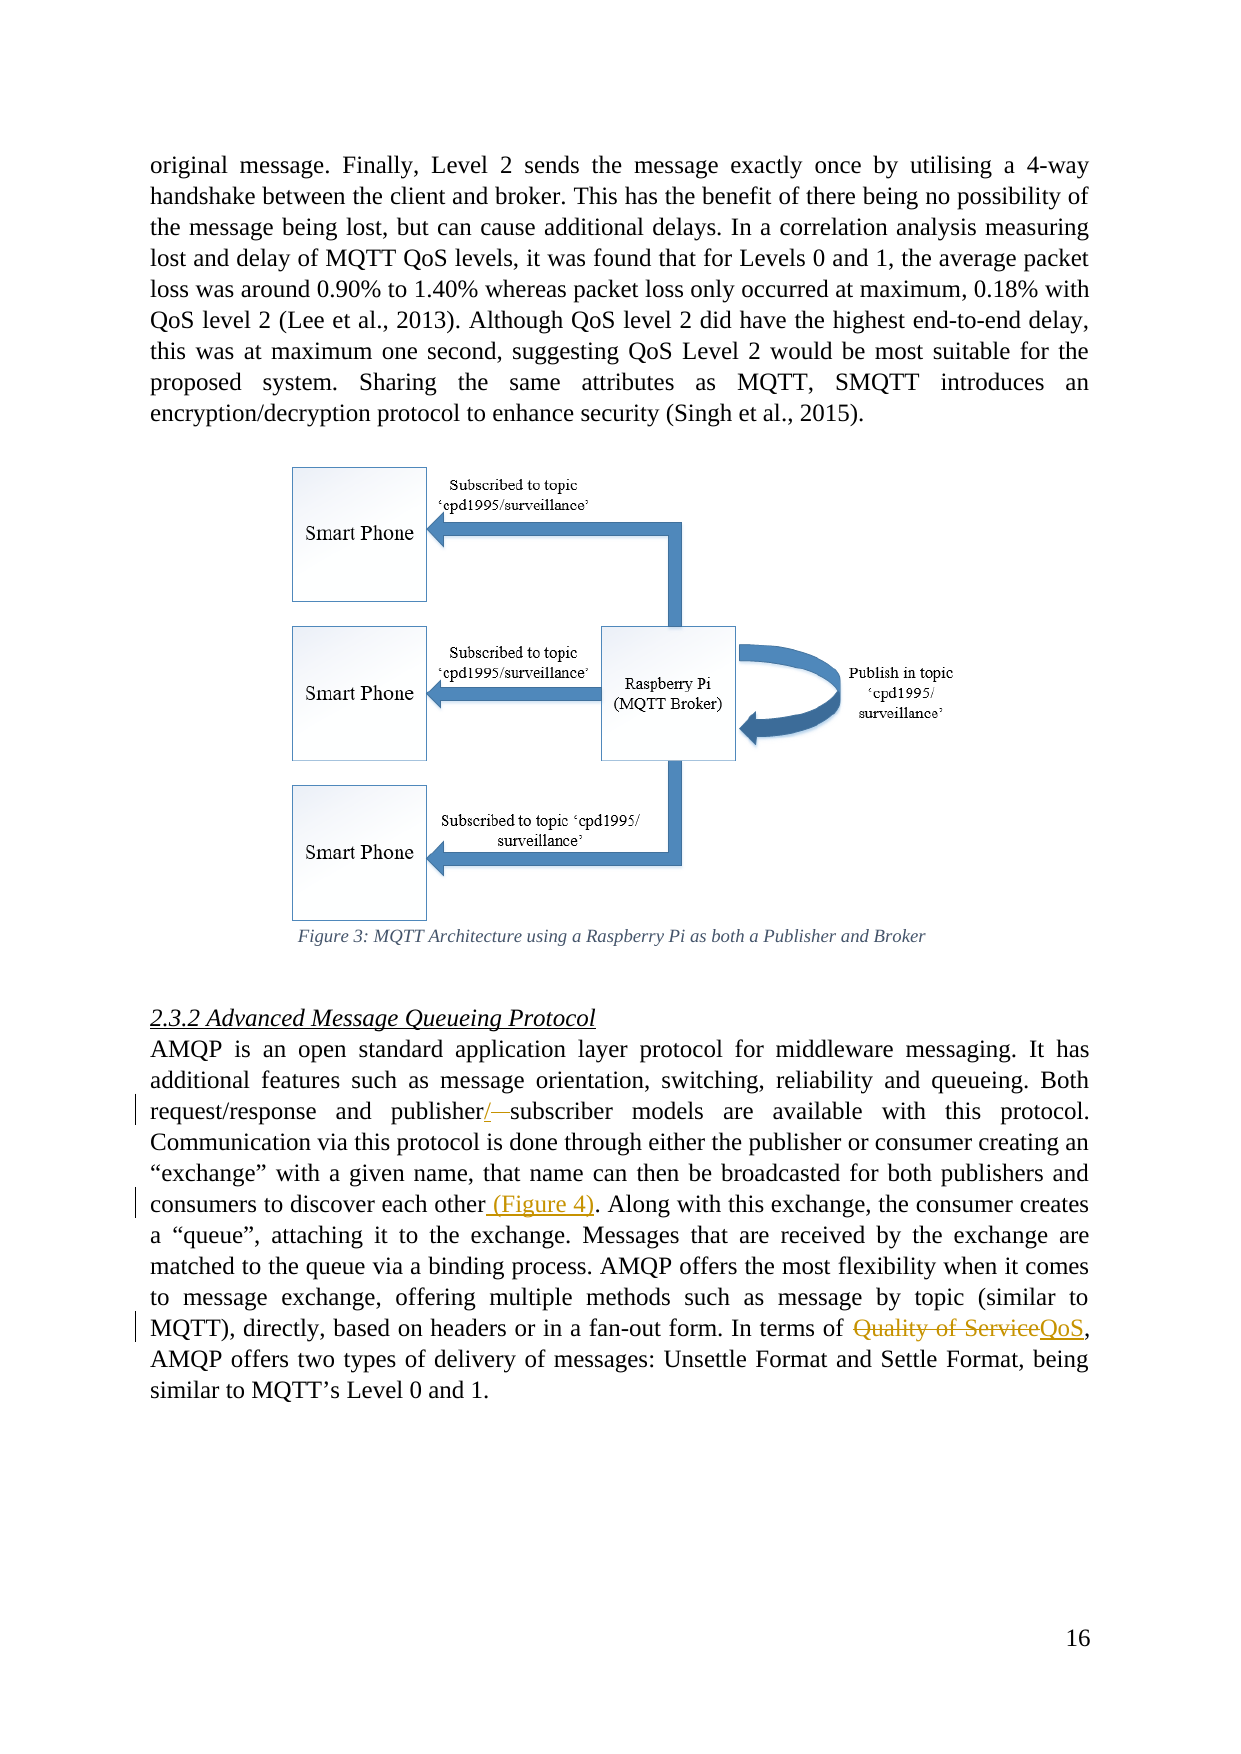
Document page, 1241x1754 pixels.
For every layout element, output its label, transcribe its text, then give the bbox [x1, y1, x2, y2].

subtitle 2.3.2 Advanced Message Queueing Protocol [150, 1003, 1090, 1032]
text AMQP is an open standard application layer protocol for middleware messaging. It has additional features such as message orientation, switching, reliability and queueing. Both request/response and publishersubscriber models are available with this protocol. Communication via this protocol is done through either the publisher or consumer creating an “exchange” with a given name, that name can then be broadcasted for both publishers and consumers to discover each other. Along with this exchange, the consumer creates a “queue”, attaching it to the exchange. Messages that are received by the exchange are matched to the queue via a binding process. AMQP offers the most flexibility when it comes to message exchange, offering multiple methods such as message by topic (similar to MQTT), directly, based on headers or in a fan-out form. In terms of , AMQP offers two types of delivery of messages: Unsettle Format and Settle Format, being similar to MQTT’s Level 0 and 1. [150, 1034, 1090, 1404]
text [150, 150, 1090, 427]
picture [284, 460, 957, 923]
